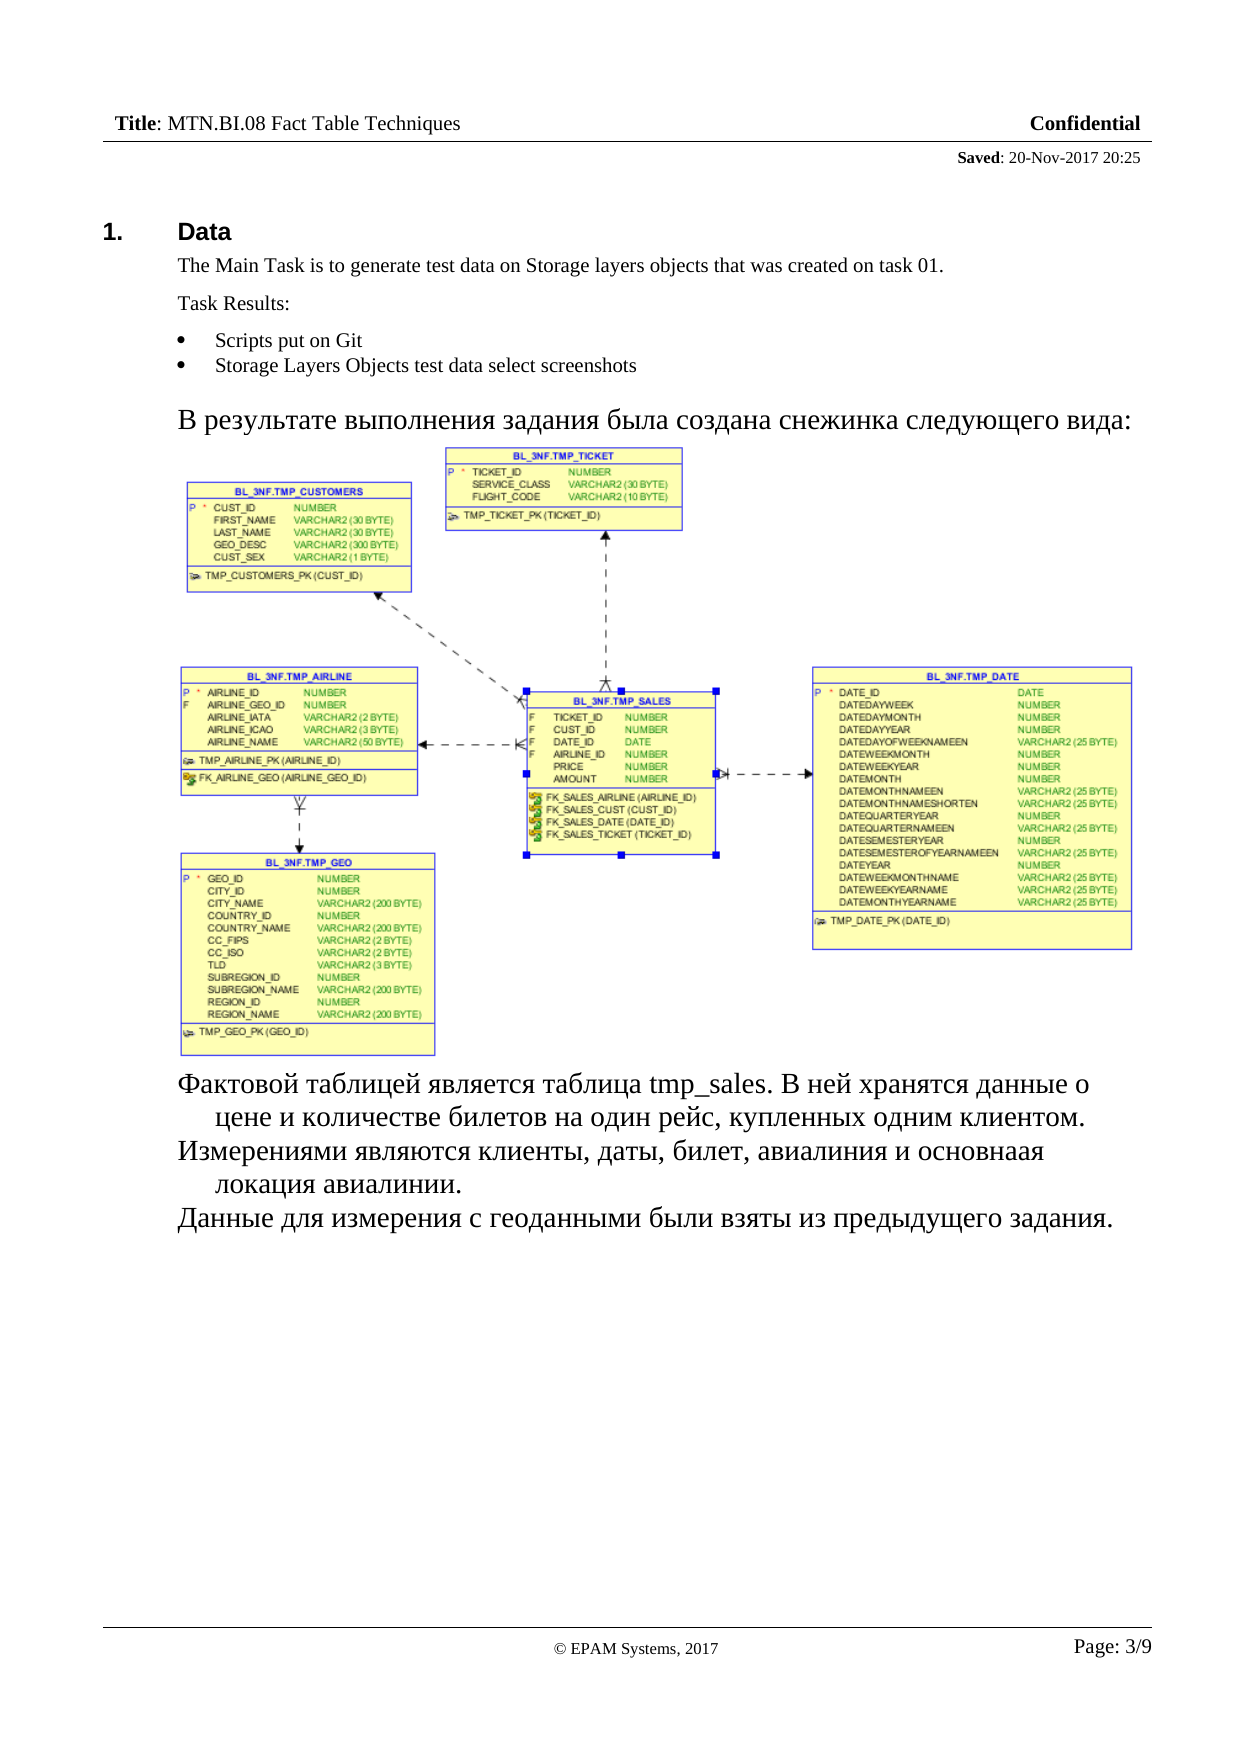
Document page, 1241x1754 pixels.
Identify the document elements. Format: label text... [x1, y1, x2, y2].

list Scripts put on Git [177, 327, 1152, 352]
list Данные для измерения с геоданными были взяты из предыдущего задания. [177, 1200, 1152, 1233]
list Измерениями являются клиенты, даты, билет, авиалиния и основнаая локация авиалинии. [177, 1133, 1152, 1200]
list Фактовой таблицей является таблица tmp_sales. В ней хранятся данные о цене и количестве билетов на один рейс, купленных одним клиентом. [177, 1066, 1152, 1133]
picture [177, 435, 1152, 1066]
subtitle Data [102, 217, 1152, 246]
list В результате выполнения задания была создана снежинка следующего вида: [177, 402, 1152, 435]
list Storage Layers Objects test data select screenshots [177, 352, 1152, 377]
text The Main Task is to generate test data on Storage layers objects that was created on task 01. [177, 252, 1152, 277]
text Task Results: [177, 290, 1152, 315]
